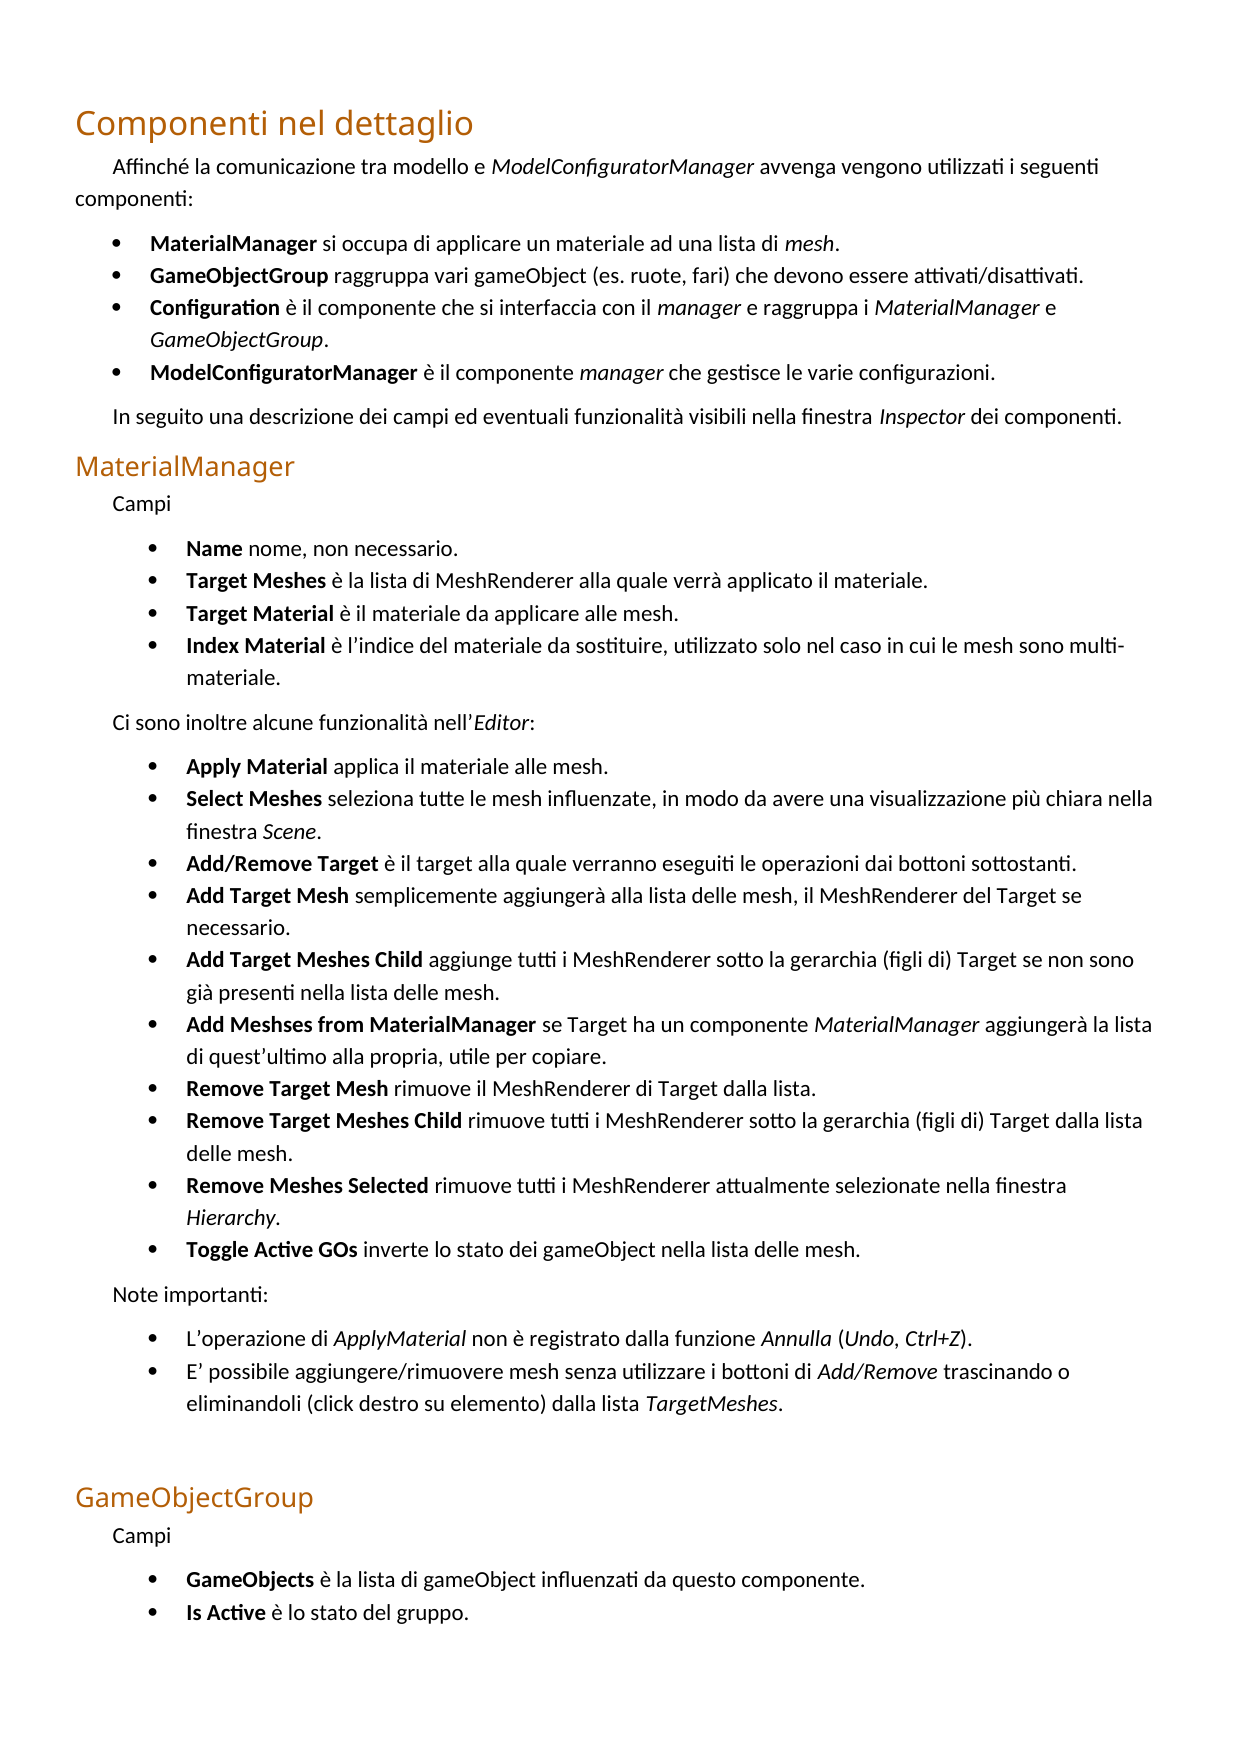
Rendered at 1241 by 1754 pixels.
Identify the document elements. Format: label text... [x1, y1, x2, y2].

list Configuration è il componente che si interfaccia con il manager e raggruppa i MaterialManager e GameObjectGroup. [112, 293, 1165, 354]
list Target Material è il materiale da applicare alle mesh. [149, 599, 1165, 627]
list Add Target Meshes Child aggiunge tutti i MeshRenderer sotto la gerarchia (figli di) Target se non sono già presenti nella lista delle mesh. [149, 946, 1165, 1006]
list Add Meshses from MaterialManager se Target ha un componente MaterialManager aggiungerà la lista di quest’ultimo alla propria, utile per copiare. [149, 1010, 1165, 1070]
list Remove Target Meshes Child rimuove tutti i MeshRenderer sotto la gerarchia (figli di) Target dalla lista delle mesh. [149, 1106, 1165, 1167]
list Add/Remove Target è il target alla quale verranno eseguiti le operazioni dai bottoni sottostanti. [149, 849, 1165, 877]
list Select Meshes seleziona tutte le mesh influenzate, in modo da avere una visualizzazione più chiara nella finestra Scene. [149, 784, 1165, 845]
list Is Active è lo stato del gruppo. [149, 1598, 1165, 1626]
list E’ possibile aggiungere/rimuovere mesh senza utilizzare i bottoni di Add/Remove trascinando o eliminandoli (click destro su elemento) dalla lista TargetMeshes. [149, 1357, 1165, 1417]
text Campi [75, 1521, 1165, 1549]
list Add Target Mesh semplicemente aggiungerà alla lista delle mesh, il MeshRenderer del Target se necessario. [149, 881, 1165, 941]
list Name nome, non necessario. [149, 534, 1165, 562]
text Ci sono inoltre alcune funzionalità nell’Editor: [75, 708, 1165, 736]
list Toggle Active GOs inverte lo stato dei gameObject nella lista delle mesh. [149, 1235, 1165, 1263]
subtitle Componenti nel dettaglio [75, 100, 1165, 145]
list Apply Material applica il materiale alle mesh. [149, 752, 1165, 780]
list L’operazione di ApplyMaterial non è registrato dalla funzione Annulla (Undo, Ctrl+Z). [149, 1324, 1165, 1353]
list Remove Target Mesh rimuove il MeshRenderer di Target dalla lista. [149, 1074, 1165, 1102]
list GameObjectGroup raggruppa vari gameObject (es. ruote, fari) che devono essere attivati/disattivati. [112, 261, 1165, 289]
subtitle MaterialManager [75, 447, 1165, 484]
subtitle GameObjectGroup [75, 1478, 1165, 1515]
list Remove Meshes Selected rimuove tutti i MeshRenderer attualmente selezionate nella finestra Hierarchy. [149, 1171, 1165, 1231]
text Campi [75, 489, 1165, 518]
list GameObjects è la lista di gameObject influenzati da questo componente. [149, 1565, 1165, 1593]
list ModelConfiguratorManager è il componente manager che gestisce le varie configurazioni. [112, 358, 1165, 386]
text Affinché la comunicazione tra modello e ModelConfiguratorManager avvenga vengono utilizzati i seguenti componenti: [75, 152, 1165, 212]
list Index Material è l’indice del materiale da sostituire, utilizzato solo nel caso in cui le mesh sono multi-materiale. [149, 631, 1165, 691]
list Target Meshes è la lista di MeshRenderer alla quale verrà applicato il materiale. [149, 566, 1165, 594]
text Note importanti: [75, 1280, 1165, 1308]
list MaterialManager si occupa di applicare un materiale ad una lista di mesh. [112, 229, 1165, 257]
text In seguito una descrizione dei campi ed eventuali funzionalità visibili nella finestra Inspector dei componenti. [75, 402, 1165, 431]
